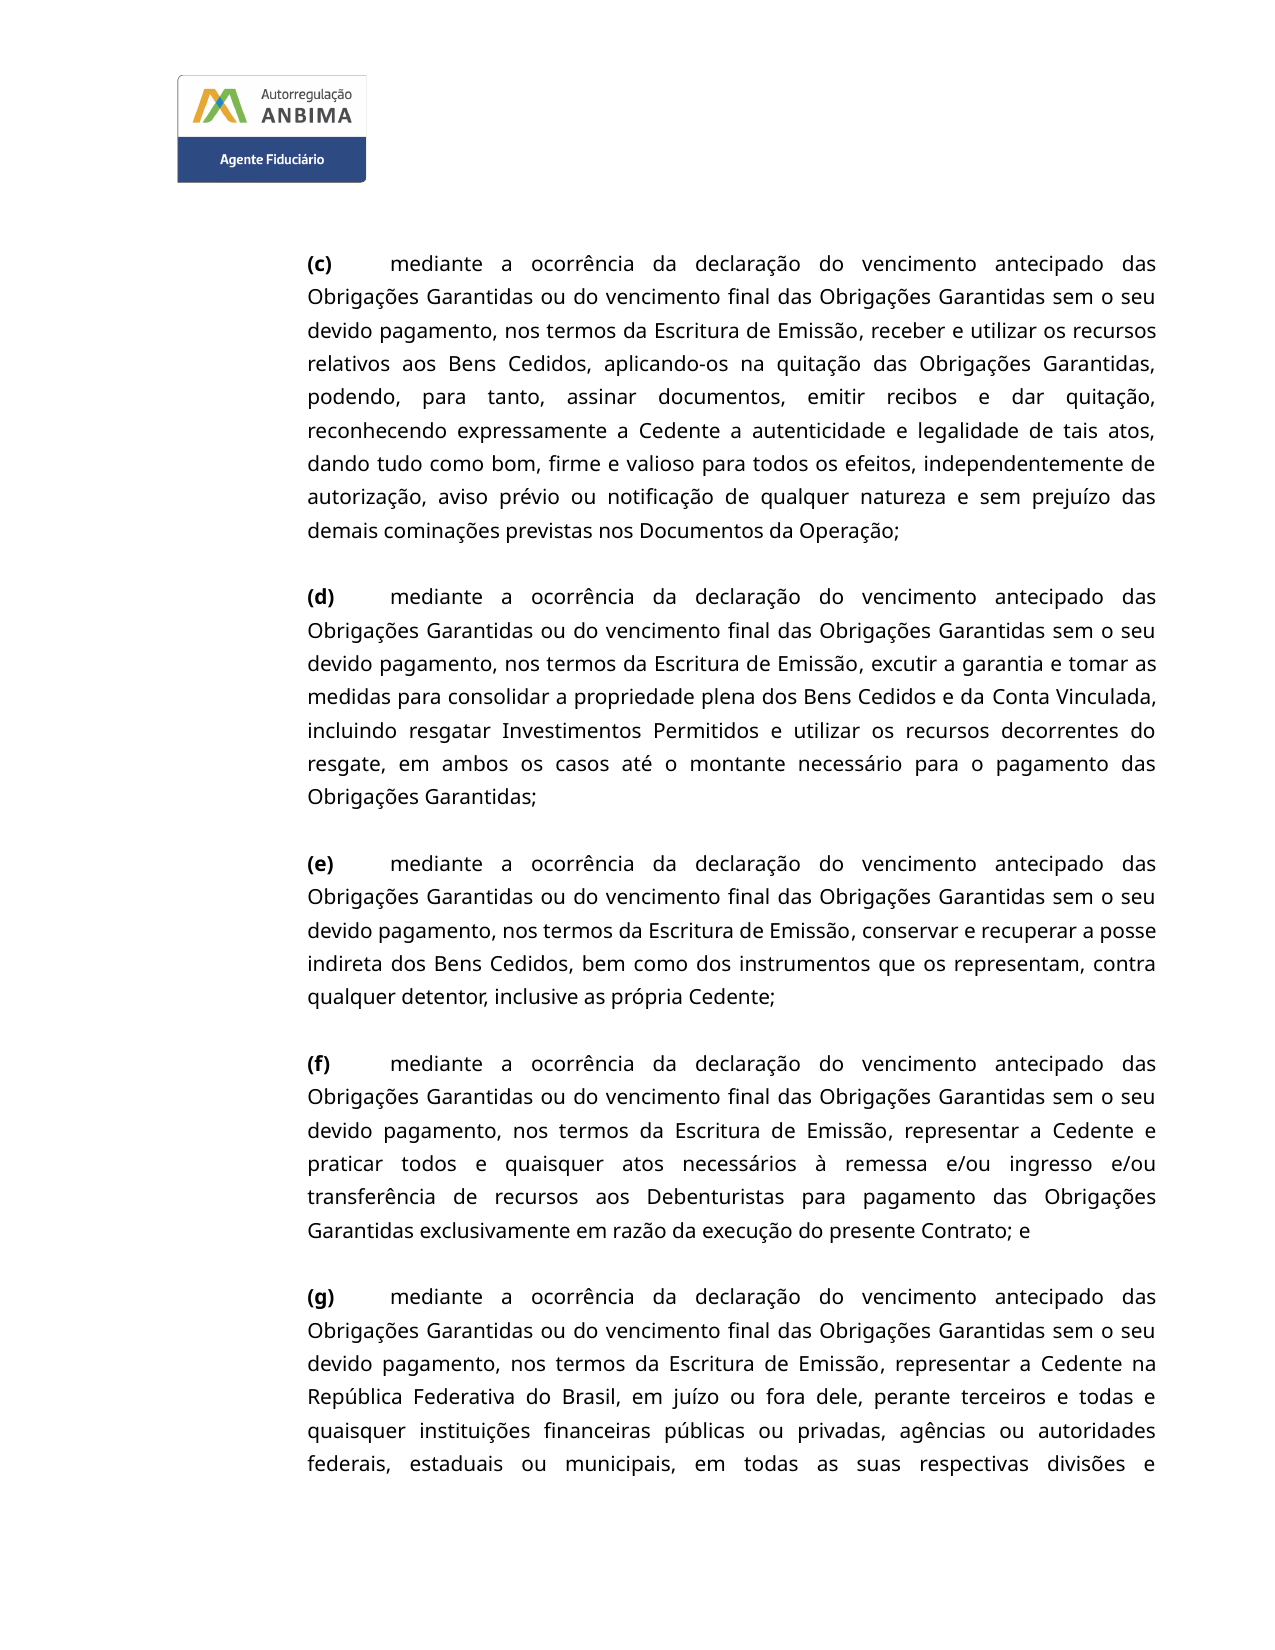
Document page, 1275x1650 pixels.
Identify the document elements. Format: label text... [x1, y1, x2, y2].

list mediante a ocorrência da declaração do vencimento antecipado das Obrigações Garantidas ou do vencimento final das Obrigações Garantidas sem o seu devido pagamento, nos termos da Escritura de Emissão, excutir a garantia e tomar as medidas para consolidar a propriedade plena dos Bens Cedidos e da Conta Vinculada, incluindo resgatar Investimentos Permitidos e utilizar os recursos decorrentes do resgate, em ambos os casos até o montante necessário para o pagamento das Obrigações Garantidas; [307, 578, 1157, 811]
list mediante a ocorrência da declaração do vencimento antecipado das Obrigações Garantidas ou do vencimento final das Obrigações Garantidas sem o seu devido pagamento, nos termos da Escritura de Emissão, representar a Cedente e praticar todos e quaisquer atos necessários à remessa e/ou ingresso e/ou transferência de recursos aos Debenturistas para pagamento das Obrigações Garantidas exclusivamente em razão da execução do presente Contrato; e [307, 1045, 1157, 1245]
list mediante a ocorrência da declaração do vencimento antecipado das Obrigações Garantidas ou do vencimento final das Obrigações Garantidas sem o seu devido pagamento, nos termos da Escritura de Emissão, conservar e recuperar a posse indireta dos Bens Cedidos, bem como dos instrumentos que os representam, contra qualquer detentor, inclusive as própria Cedente; [307, 845, 1157, 1011]
list mediante a ocorrência da declaração do vencimento antecipado das Obrigações Garantidas ou do vencimento final das Obrigações Garantidas sem o seu devido pagamento, nos termos da Escritura de Emissão, receber e utilizar os recursos relativos aos Bens Cedidos, aplicando-os na quitação das Obrigações Garantidas, podendo, para tanto, assinar documentos, emitir recibos e dar quitação, reconhecendo expressamente a Cedente a autenticidade e legalidade de tais atos, dando tudo como bom, firme e valioso para todos os efeitos, independentemente de autorização, aviso prévio ou notificação de qualquer natureza e sem prejuízo das demais cominações previstas nos Documentos da Operação; [307, 245, 1157, 545]
picture [177, 75, 367, 183]
